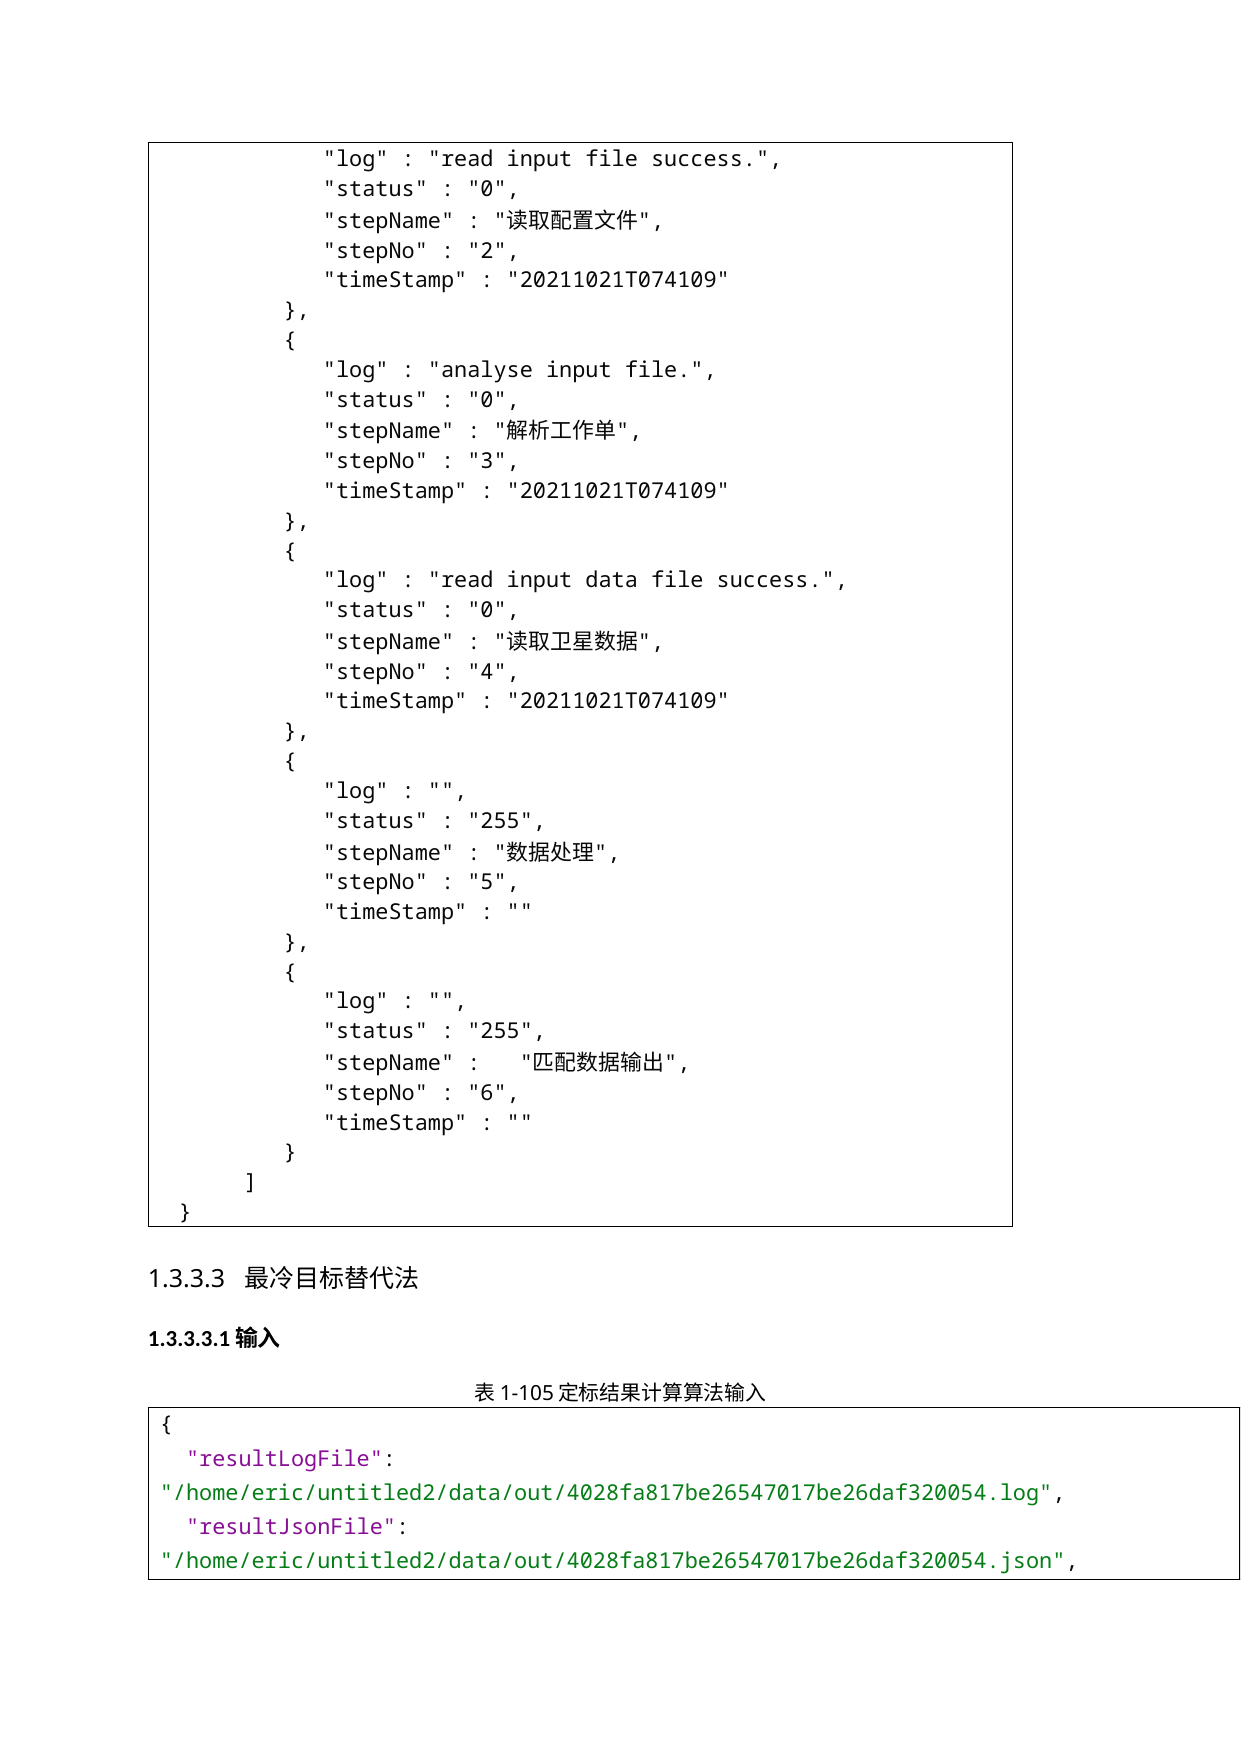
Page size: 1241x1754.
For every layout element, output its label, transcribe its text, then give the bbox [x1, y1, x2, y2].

subtitle 1.3.3.3 最冷目标替代法 [148, 1258, 1093, 1295]
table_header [149, 143, 1012, 1226]
subtitle 1.3.3.3.1输入 [148, 1320, 1093, 1353]
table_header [149, 1408, 1239, 1579]
text 表 1‑105定标结果计算算法输入 [148, 1377, 1093, 1407]
